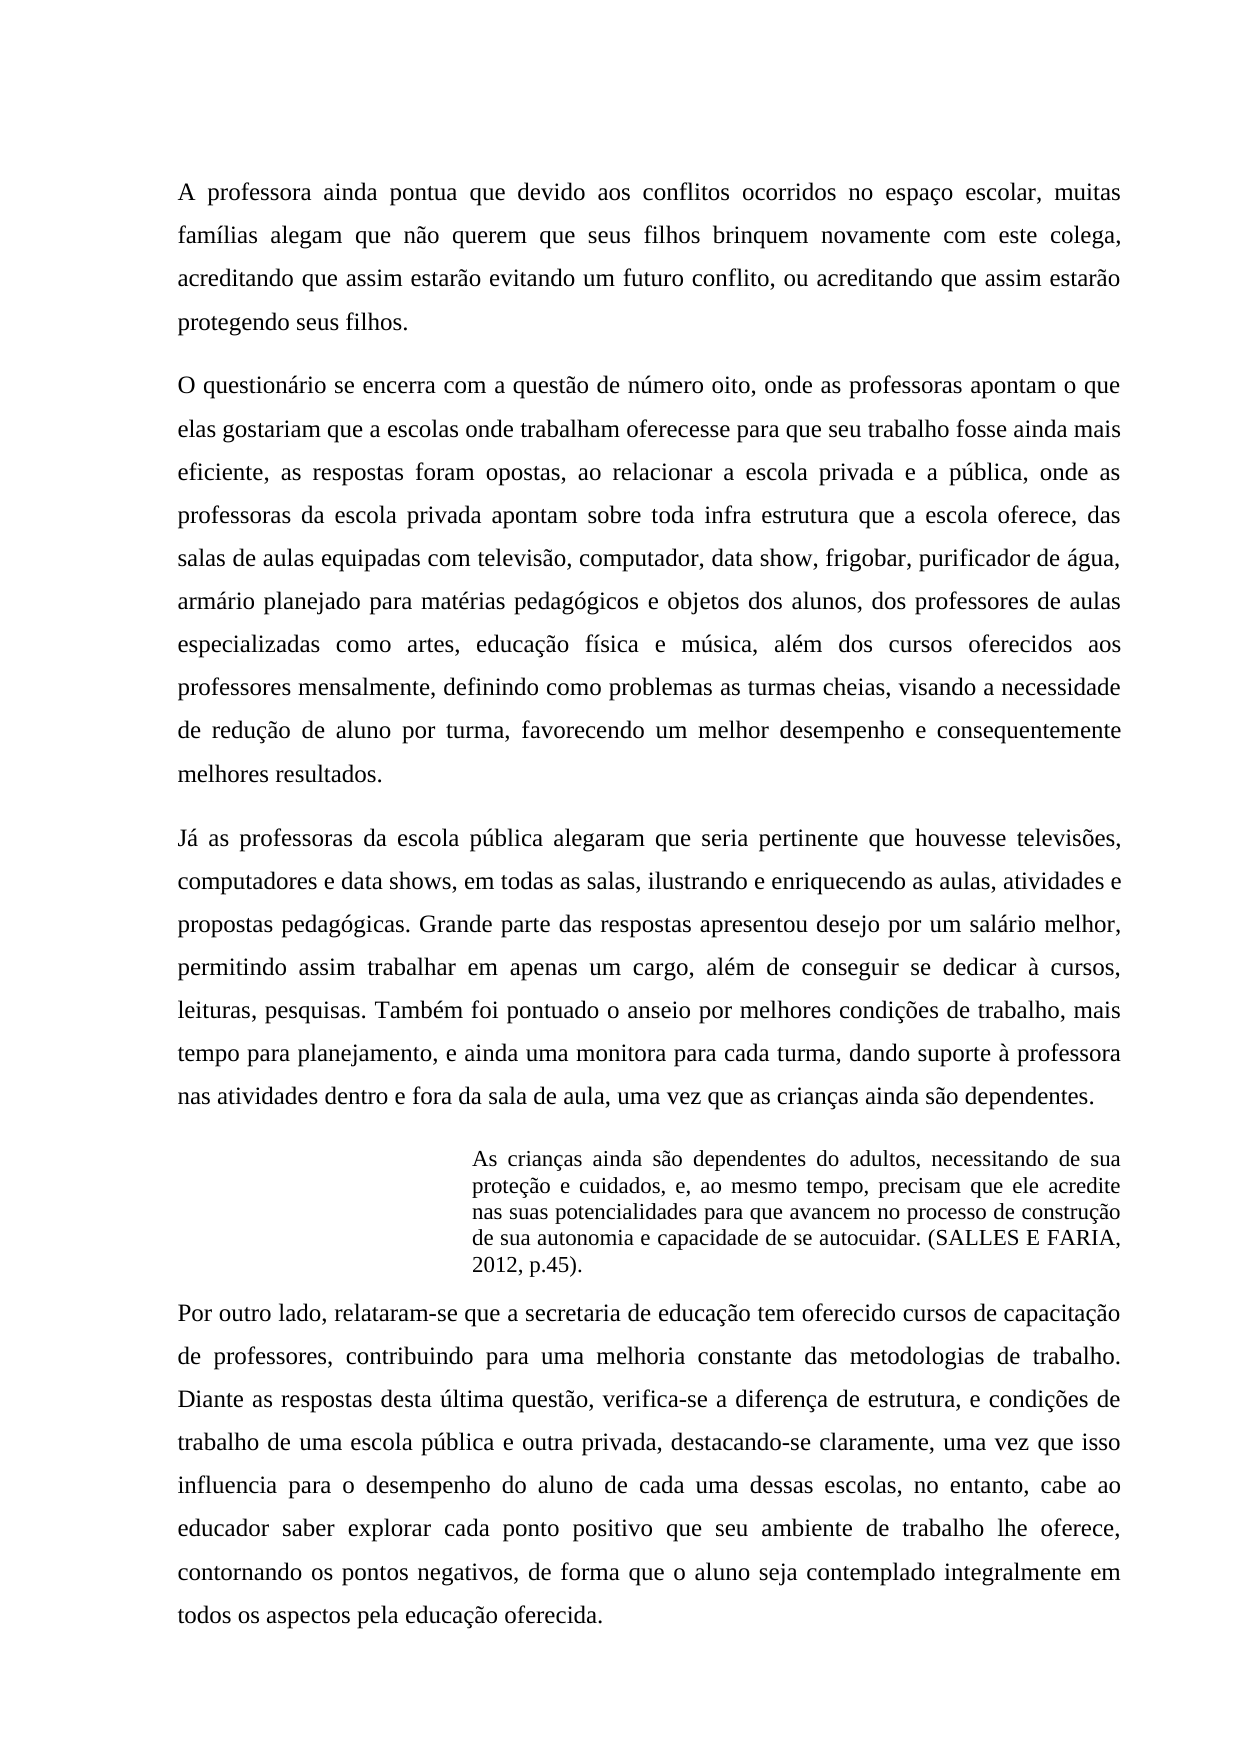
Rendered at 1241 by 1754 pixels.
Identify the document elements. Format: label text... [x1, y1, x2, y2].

text As crianças ainda são dependentes do adultos, necessitando de sua proteção e cuidados, e, ao mesmo tempo, precisam que ele acredite nas suas potencialidades para que avancem no processo de construção de sua autonomia e capacidade de se autocuidar. (SALLES E FARIA, 2012, p.45). [472, 1145, 1122, 1277]
text Por outro lado, relataram-se que a secretaria de educação tem oferecido cursos de capacitação de professores, contribuindo para uma melhoria constante das metodologias de trabalho. Diante as respostas desta última questão, verifica-se a diferença de estrutura, e condições de trabalho de uma escola pública e outra privada, destacando-se claramente, uma vez que isso influencia para o desempenho do aluno de cada uma dessas escolas, no entanto, cabe ao educador saber explorar cada ponto positivo que seu ambiente de trabalho lhe oferece, contornando os pontos negativos, de forma que o aluno seja contemplado integralmente em todos os aspectos pela educação oferecida. [177, 1298, 1122, 1628]
text O questionário se encerra com a questão de número oito, onde as professoras apontam o que elas gostariam que a escolas onde trabalham oferecesse para que seu trabalho fosse ainda mais eficiente, as respostas foram opostas, ao relacionar a escola privada e a pública, onde as professoras da escola privada apontam sobre toda infra estrutura que a escola oferece, das salas de aulas equipadas com televisão, computador, data show, frigobar, purificador de água, armário planejado para matérias pedagógicos e objetos dos alunos, dos professores de aulas especializadas como artes, educação física e música, além dos cursos oferecidos aos professores mensalmente, definindo como problemas as turmas cheias, visando a necessidade de redução de aluno por turma, favorecendo um melhor desempenho e consequentemente melhores resultados. [177, 371, 1122, 787]
text A professora ainda pontua que devido aos conflitos ocorridos no espaço escolar, muitas famílias alegam que não querem que seus filhos brinquem novamente com este colega, acreditando que assim estarão evitando um futuro conflito, ou acreditando que assim estarão protegendo seus filhos. [177, 177, 1122, 335]
text Já as professoras da escola pública alegaram que seria pertinente que houvesse televisões, computadores e data shows, em todas as salas, ilustrando e enriquecendo as aulas, atividades e propostas pedagógicas. Grande parte das respostas apresentou desejo por um salário melhor, permitindo assim trabalhar em apenas um cargo, além de conseguir se dedicar à cursos, leituras, pesquisas. Também foi pontuado o anseio por melhores condições de trabalho, mais tempo para planejamento, e ainda uma monitora para cada turma, dando suporte à professora nas atividades dentro e fora da sala de aula, uma vez que as crianças ainda são dependentes. [177, 823, 1122, 1110]
